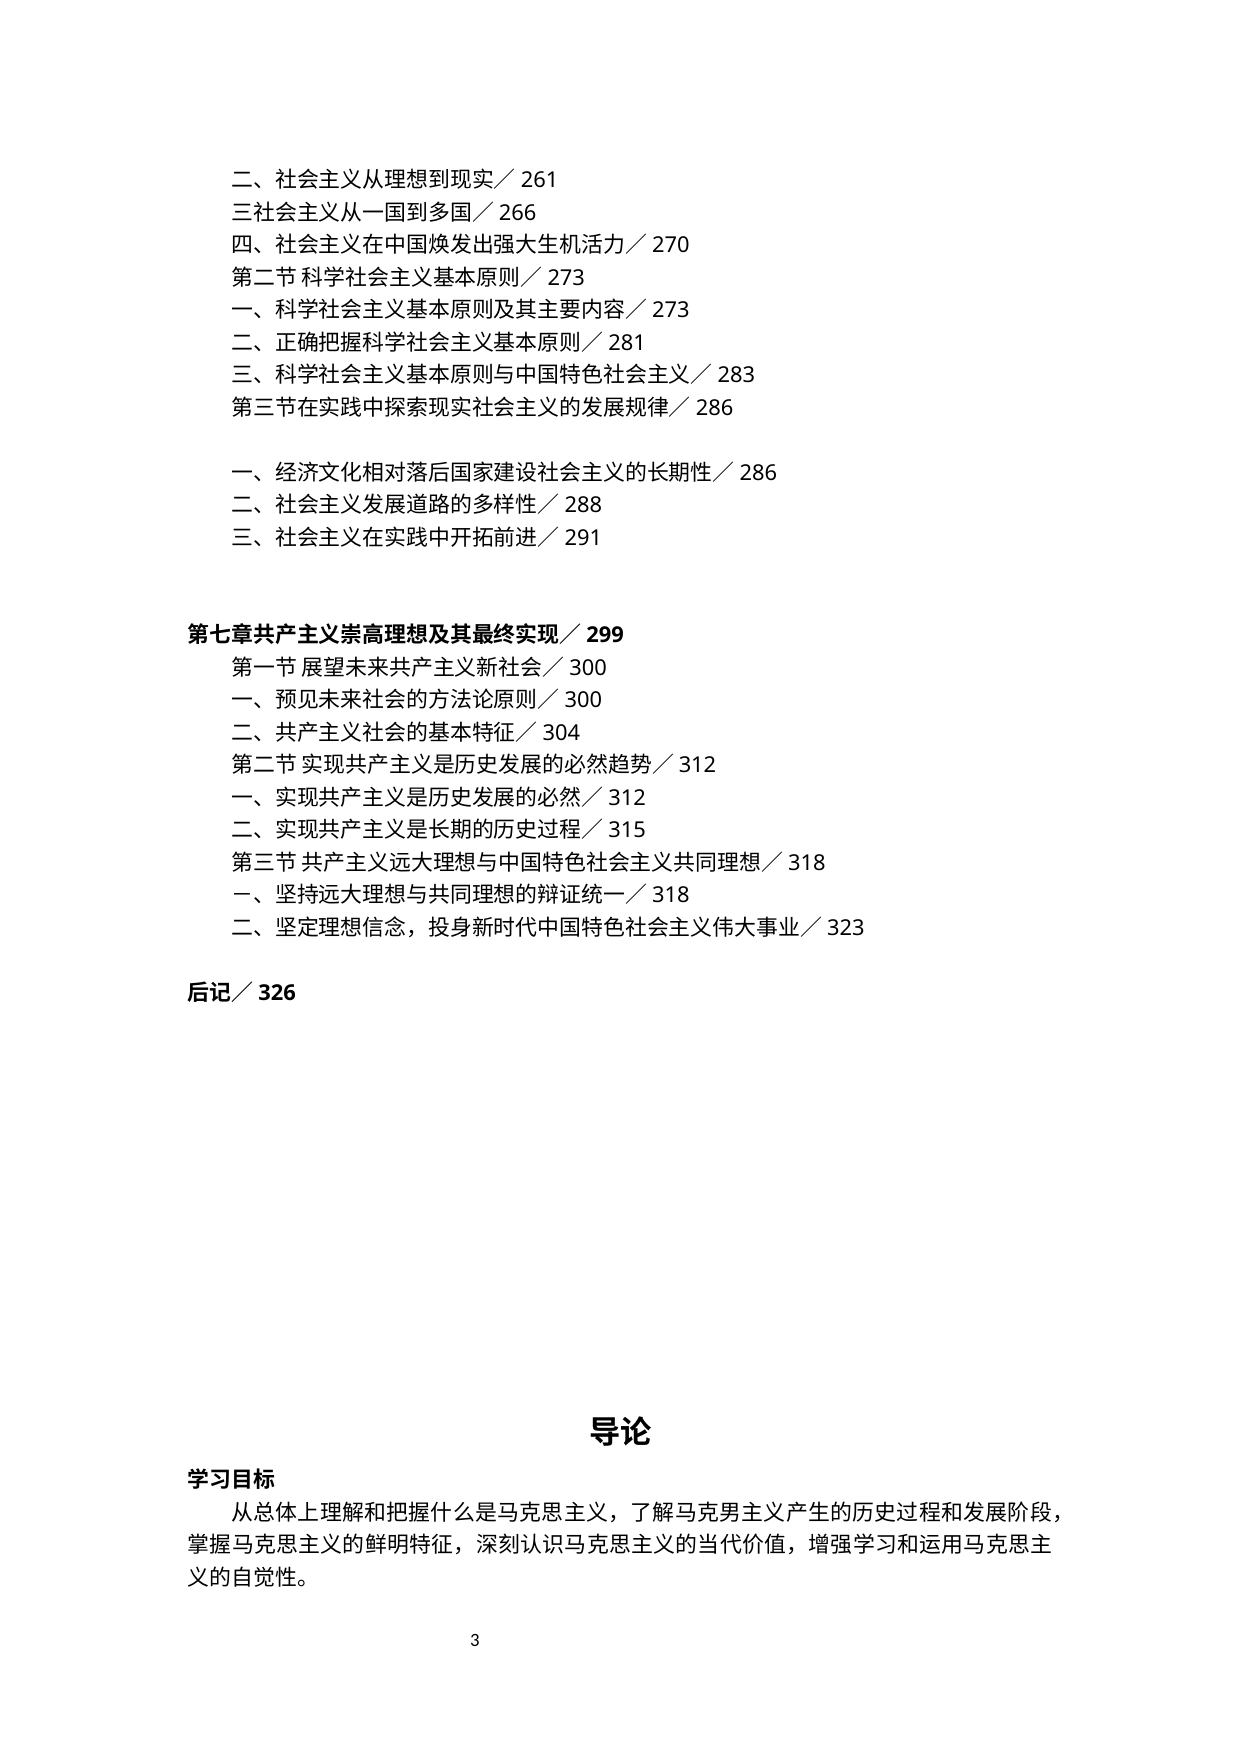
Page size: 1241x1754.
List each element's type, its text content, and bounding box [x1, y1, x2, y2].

text －、坚持远大理想与共同理想的辩证统一／ 318 [187, 877, 1053, 909]
text 一、实现共产主义是历史发展的必然／ 312 [187, 779, 1053, 812]
text 第一节 展望未来共产主义新社会／ 300 [187, 649, 1053, 682]
text 第三节 共产主义远大理想与中国特色社会主义共同理想／ 318 [187, 844, 1053, 877]
text 二、社会主义从理想到现实／ 261 [187, 162, 1053, 194]
text 二、共产主义社会的基本特征／ 304 [187, 714, 1053, 747]
text 第二节 实现共产主义是历史发展的必然趋势／ 312 [187, 747, 1053, 779]
text 二、社会主义发展道路的多样性／ 288 [187, 487, 1053, 519]
text 一、科学社会主义基本原则及其主要内容／ 273 [187, 292, 1053, 324]
text 第二节 科学社会主义基本原则／ 273 [187, 259, 1053, 292]
text 二、正确把握科学社会主义基本原则／ 281 [187, 324, 1053, 357]
text 三、科学社会主义基本原则与中国特色社会主义／ 283 [187, 357, 1053, 389]
text 后记／ 326 [187, 974, 1053, 1007]
text 导论 [187, 1397, 1053, 1462]
text 第七章共产主义崇高理想及其最终实现／ 299 [187, 617, 1053, 649]
text 一、经济文化相对落后国家建设社会主义的长期性／ 286 [187, 454, 1053, 487]
text 二、坚定理想信念，投身新时代中国特色社会主义伟大事业／ 323 [187, 909, 1053, 942]
text 二、实现共产主义是长期的历史过程／ 315 [187, 812, 1053, 844]
text 一、预见未来社会的方法论原则／ 300 [187, 682, 1053, 714]
text 三社会主义从一国到多国／ 266 [187, 194, 1053, 227]
text 从总体上理解和把握什么是马克思主义，了解马克男主义产生的历史过程和发展阶段，掌握马克思主义的鲜明特征，深刻认识马克思主义的当代价值，增强学习和运用马克思主义的自觉性。 [187, 1494, 1053, 1592]
text 三、社会主义在实践中开拓前进／ 291 [187, 519, 1053, 552]
text 第三节在实践中探索现实社会主义的发展规律／ 286 [187, 389, 1053, 422]
text 学习目标 [187, 1462, 1053, 1494]
text 四、社会主义在中国焕发出强大生机活力／ 270 [187, 227, 1053, 259]
